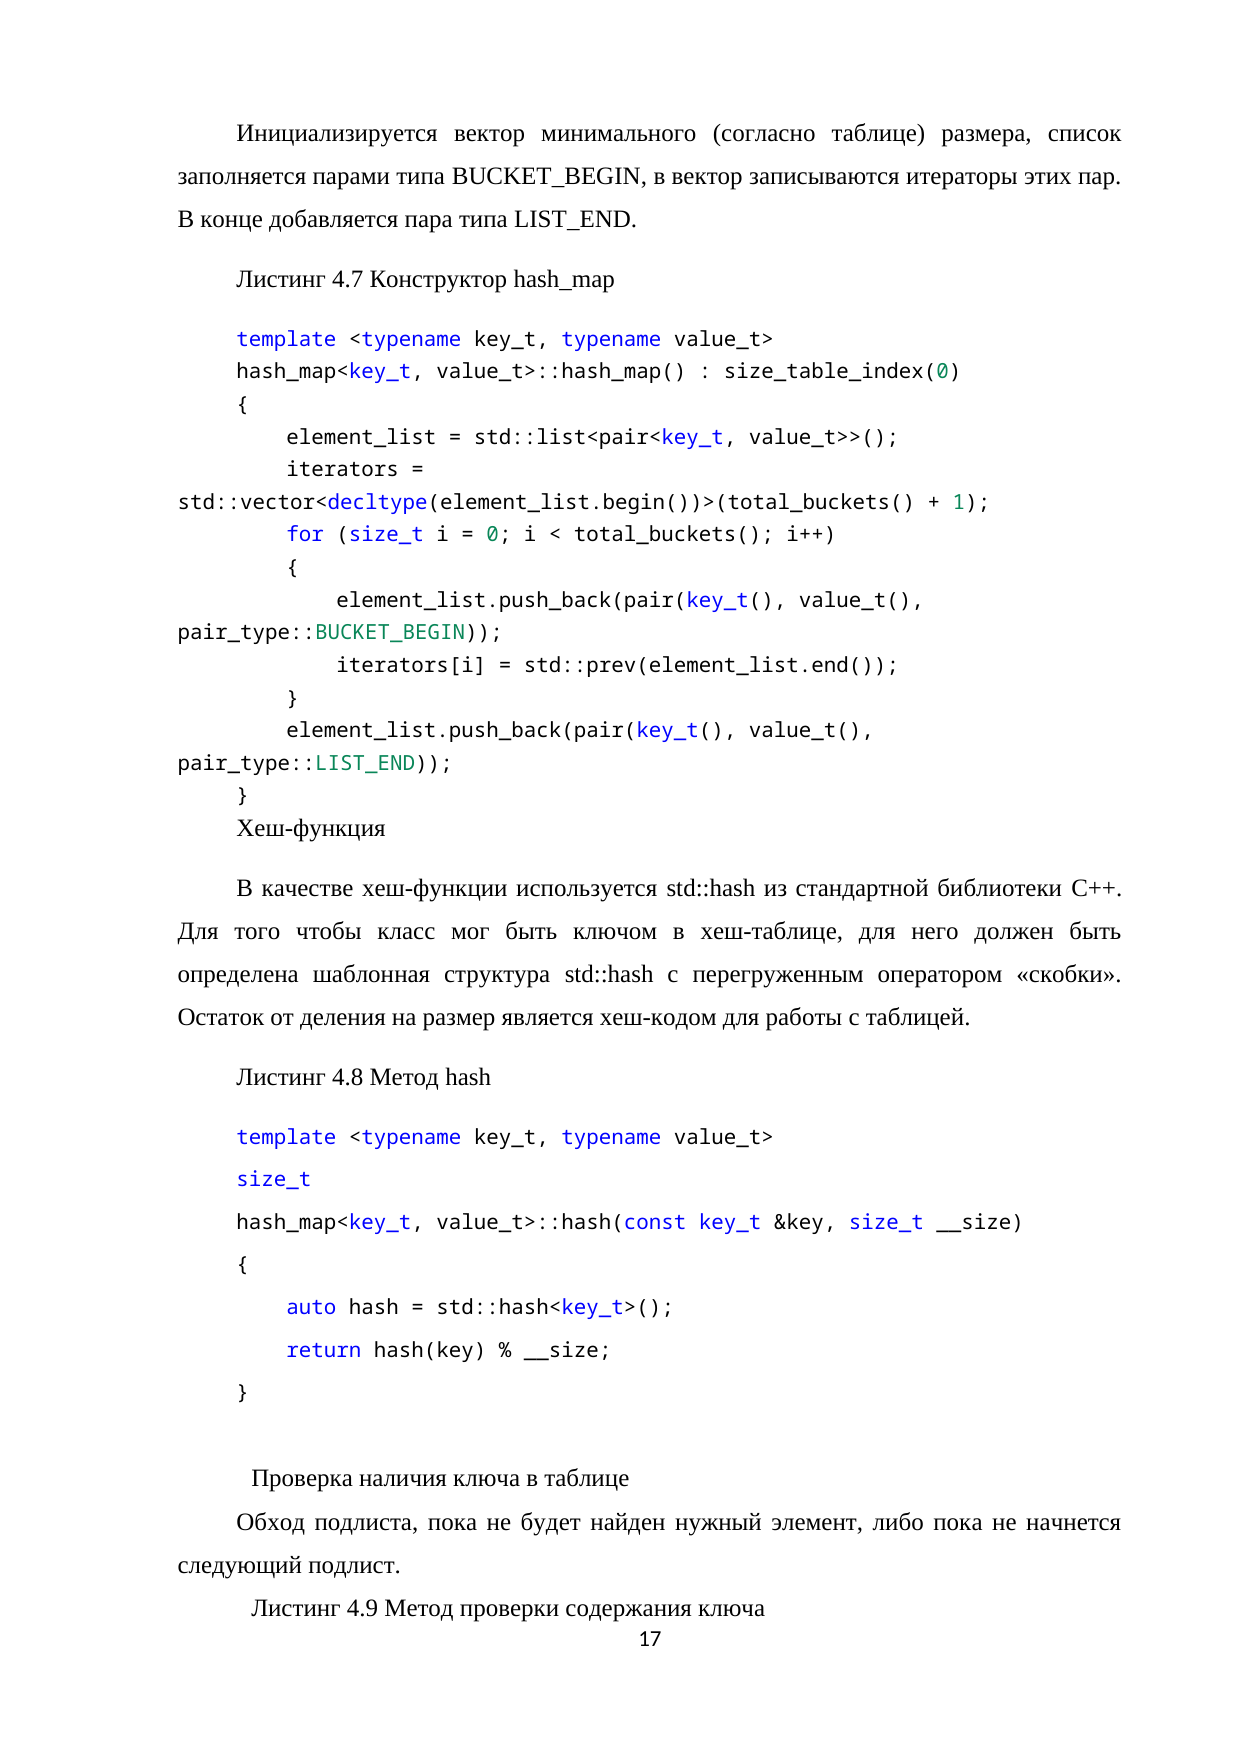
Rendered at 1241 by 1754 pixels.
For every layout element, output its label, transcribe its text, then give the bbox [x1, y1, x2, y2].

text { [177, 389, 1122, 418]
text hash_map<key_t, value_t>::hash(const key_t &key, size_t __size) [177, 1207, 1122, 1235]
text } [177, 683, 1122, 711]
text Обход подлиста, пока не будет найден нужный элемент, либо пока не начнется следующий подлист. [177, 1507, 1122, 1578]
text auto hash = std::hash<key_t>(); [177, 1292, 1122, 1321]
text { [177, 1249, 1122, 1278]
text { [177, 552, 1122, 581]
text Листинг 4.9 Метод проверки содержания ключа [177, 1593, 1122, 1622]
text element_list = std::list<pair<key_t, value_t>>(); [177, 422, 1122, 450]
text iterators = std::vector<decltype(element_list.begin())>(total_buckets() + 1); [177, 454, 1122, 515]
text size_t [177, 1164, 1122, 1193]
text for (size_t i = 0; i < total_buckets(); i++) [177, 519, 1122, 548]
text iterators[i] = std::prev(element_list.end()); [177, 650, 1122, 678]
text В качестве хеш-функции используется std::hash из стандартной библиотеки C++. Для того чтобы класс мог быть ключом в хеш-таблице, для него должен быть определена шаблонная структура std::hash с перегруженным оператором «скобки». Остаток от деления на размер является хеш-кодом для работы с таблицей. [177, 873, 1122, 1031]
text element_list.push_back(pair(key_t(), value_t(), pair_type::LIST_END)); [177, 715, 1122, 776]
text Листинг 4.7 Конструктор hash_map [177, 264, 1122, 293]
text return hash(key) % __size; [177, 1335, 1122, 1363]
text } [177, 1377, 1122, 1406]
text template <typename key_t, typename value_t> [177, 1122, 1122, 1150]
text hash_map<key_t, value_t>::hash_map() : size_table_index(0) [177, 357, 1122, 385]
text Проверка наличия ключа в таблице [177, 1463, 1122, 1492]
text Хеш-функция [177, 813, 1122, 842]
text template <typename key_t, typename value_t> [177, 324, 1122, 352]
text Листинг 4.8 Метод hash [177, 1062, 1122, 1091]
text } [177, 780, 1122, 809]
text element_list.push_back(pair(key_t(), value_t(), pair_type::BUCKET_BEGIN)); [177, 585, 1122, 646]
text Инициализируется вектор минимального (согласно таблице) размера, список заполняется парами типа BUCKET_BEGIN, в вектор записываются итераторы этих пар. В конце добавляется пара типа LIST_END. [177, 118, 1122, 233]
